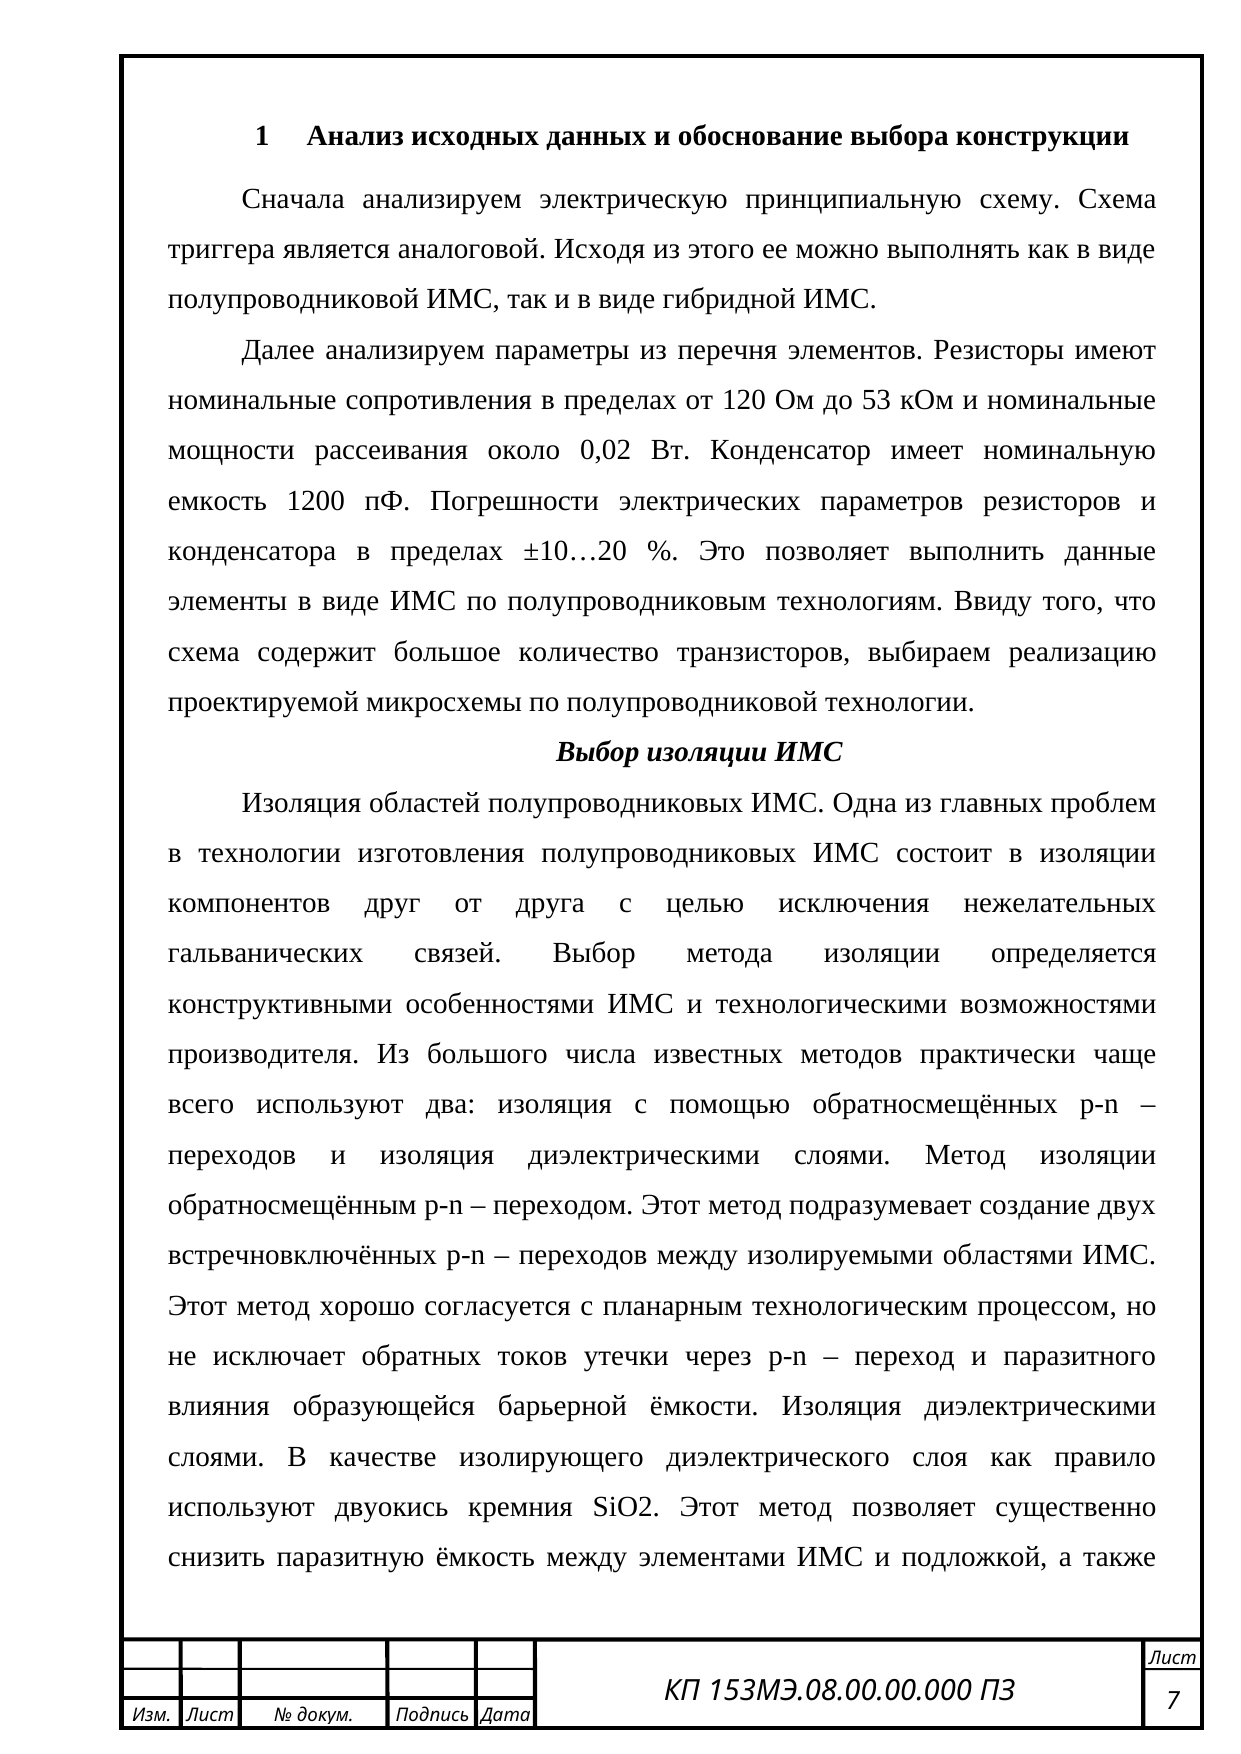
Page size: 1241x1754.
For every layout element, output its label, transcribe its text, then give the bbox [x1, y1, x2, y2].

text Далее анализируем параметры из перечня элементов. Резисторы имеют номинальные сопротивления в пределах от 120 Ом до 53 кОм и номинальные мощности рассеивания около 0,02 Вт. Конденсатор имеет номинальную емкость 1200 пФ. Погрешности электрических параметров резисторов и конденсатора в пределах ±10…20 %. Это позволяет выполнить данные элементы в виде ИМС по полупроводниковым технологиям. Ввиду того, что схема содержит большое количество транзисторов, выбираем реализацию проектируемой микросхемы по полупроводниковой технологии. [168, 332, 1157, 718]
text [168, 785, 1157, 1573]
list Анализ исходных данных и обоснование выбора конструкции [241, 118, 1157, 152]
text Выбор изоляции ИМС [168, 734, 1157, 768]
text Сначала анализируем электрическую принципиальную схему. Схема триггера является аналоговой. Исходя из этого ее можно выполнять как в виде полупроводниковой ИМС, так и в виде гибридной ИМС. [168, 181, 1157, 315]
